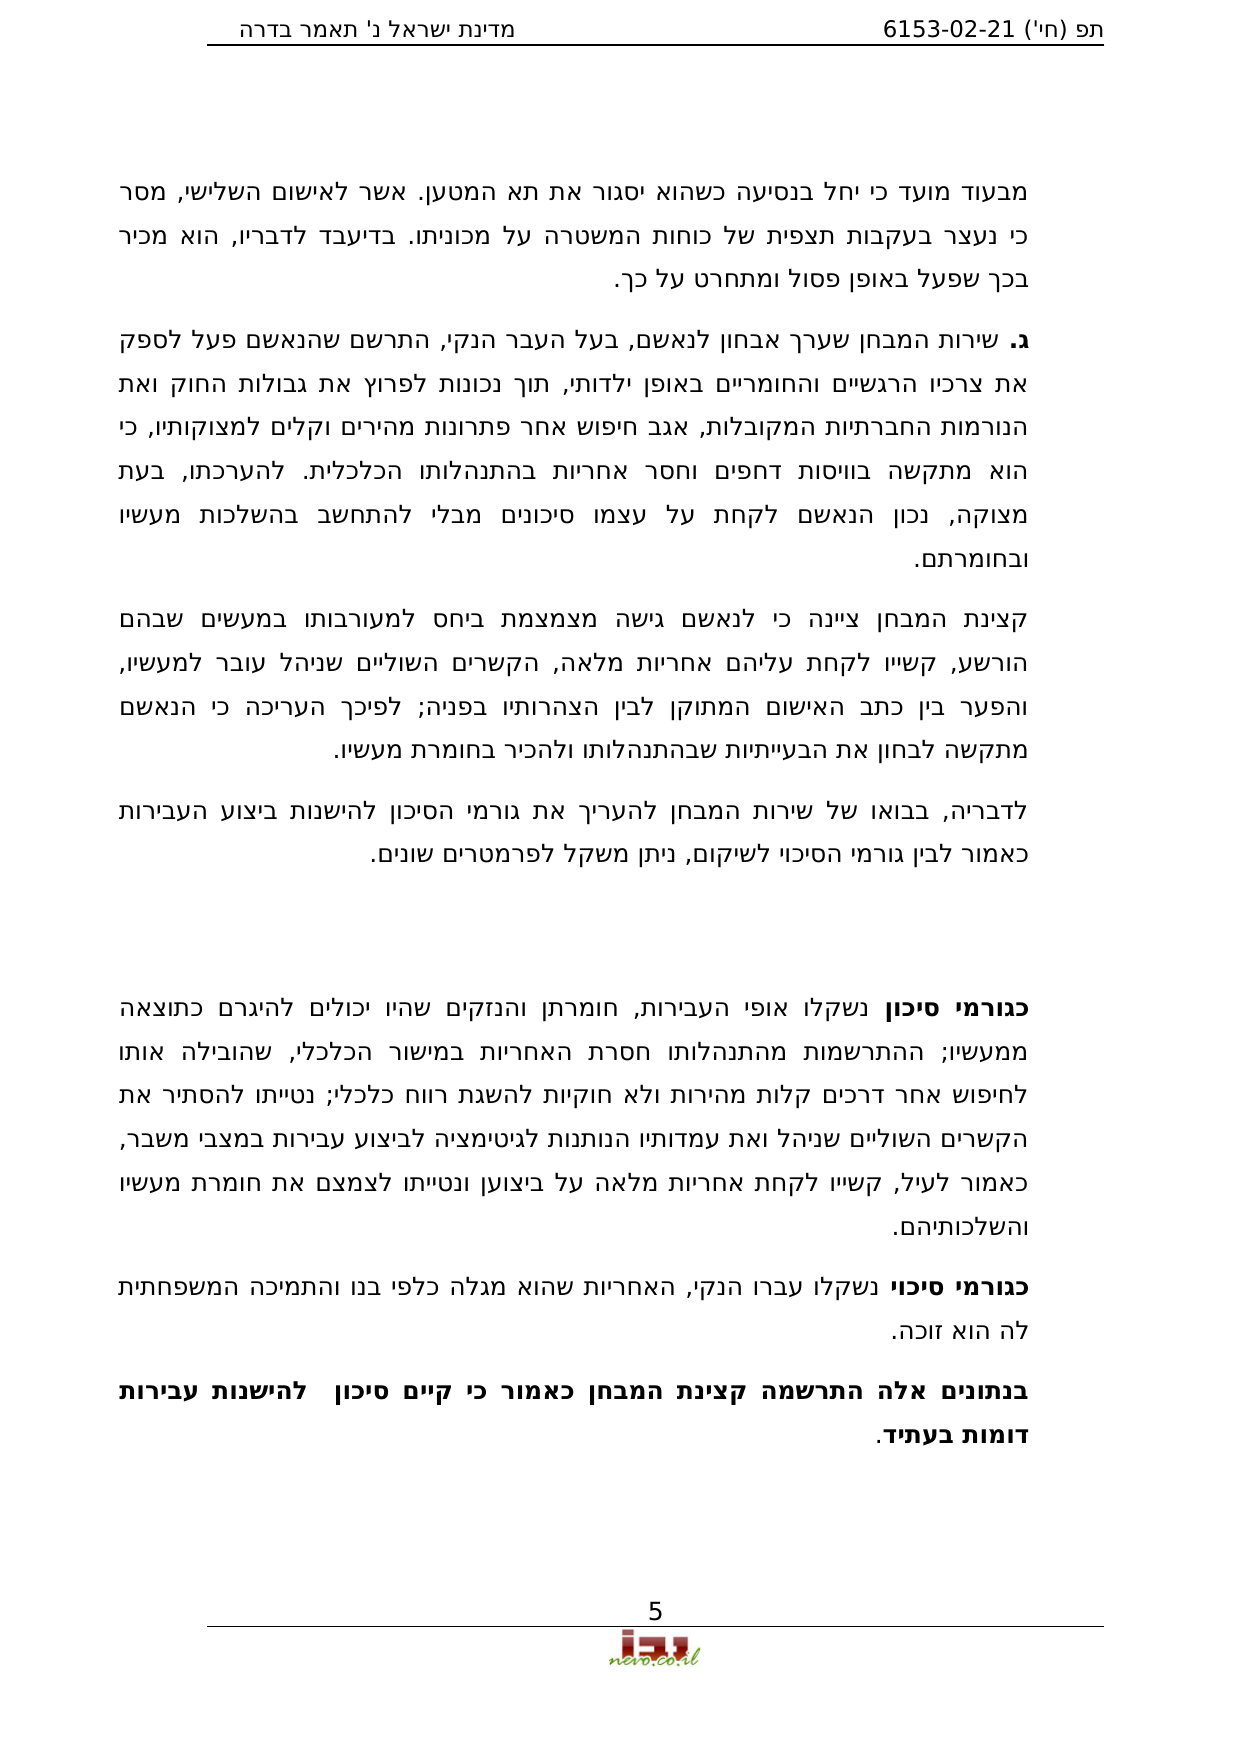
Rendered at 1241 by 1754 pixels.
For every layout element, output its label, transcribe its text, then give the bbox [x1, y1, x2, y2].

text לדבריה, בבואו של שירות המבחן להעריך את גורמי הסיכון להישנות ביצוע העבירות כאמור לבין גורמי הסיכוי לשיקום, ניתן משקל לפרמטרים שונים. [118, 796, 1029, 869]
text כגורמי סיכון נשקלו אופי העבירות, חומרתן והנזקים שהיו יכולים להיגרם כתוצאה ממעשיו; ההתרשמות מהתנהלותו חסרת האחריות במישור הכלכלי, שהובילה אותו לחיפוש אחר דרכים קלות מהירות ולא חוקיות להשגת רווח כלכלי; נטייתו להסתיר את הקשרים השוליים שניהל ואת עמדותיו הנותנות לגיטימציה לביצוע עבירות במצבי משבר, כאמור לעיל, קשייו לקחת אחריות מלאה על ביצוען ונטייתו לצמצם את חומרת מעשיו והשלכותיהם. [118, 993, 1029, 1241]
text ג. שירות המבחן שערך אבחון לנאשם, בעל העבר הנקי, התרשם שהנאשם פעל לספק את צרכיו הרגשיים והחומריים באופן ילדותי, תוך נכונות לפרוץ את גבולות החוק ואת הנורמות החברתיות המקובלות, אגב חיפוש אחר פתרונות מהירים וקלים למצוקותיו, כי הוא מתקשה בוויסות דחפים וחסר אחריות בהתנהלותו הכלכלית. להערכתו, בעת מצוקה, נכון הנאשם לקחת על עצמו סיכונים מבלי להתחשב בהשלכות מעשיו ובחומרתם. [118, 325, 1029, 573]
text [118, 177, 1029, 294]
picture [609, 1629, 702, 1667]
text קצינת המבחן ציינה כי לנאשם גישה מצמצמת ביחס למעורבותו במעשים שבהם הורשע, קשייו לקחת עליהם אחריות מלאה, הקשרים השוליים שניהל עובר למעשיו, והפער בין כתב האישום המתוקן לבין הצהרותיו בפניה; לפיכך העריכה כי הנאשם מתקשה לבחון את הבעייתיות שבהתנהלותו ולהכיר בחומרת מעשיו. [118, 604, 1029, 765]
text בנתונים אלה התרשמה קצינת המבחן כאמור כי קיים סיכון להישנות עבירות דומות בעתיד. [118, 1376, 1029, 1449]
text כגורמי סיכוי נשקלו עברו הנקי, האחריות שהוא מגלה כלפי בנו והתמיכה המשפחתית לה הוא זוכה. [118, 1272, 1029, 1345]
